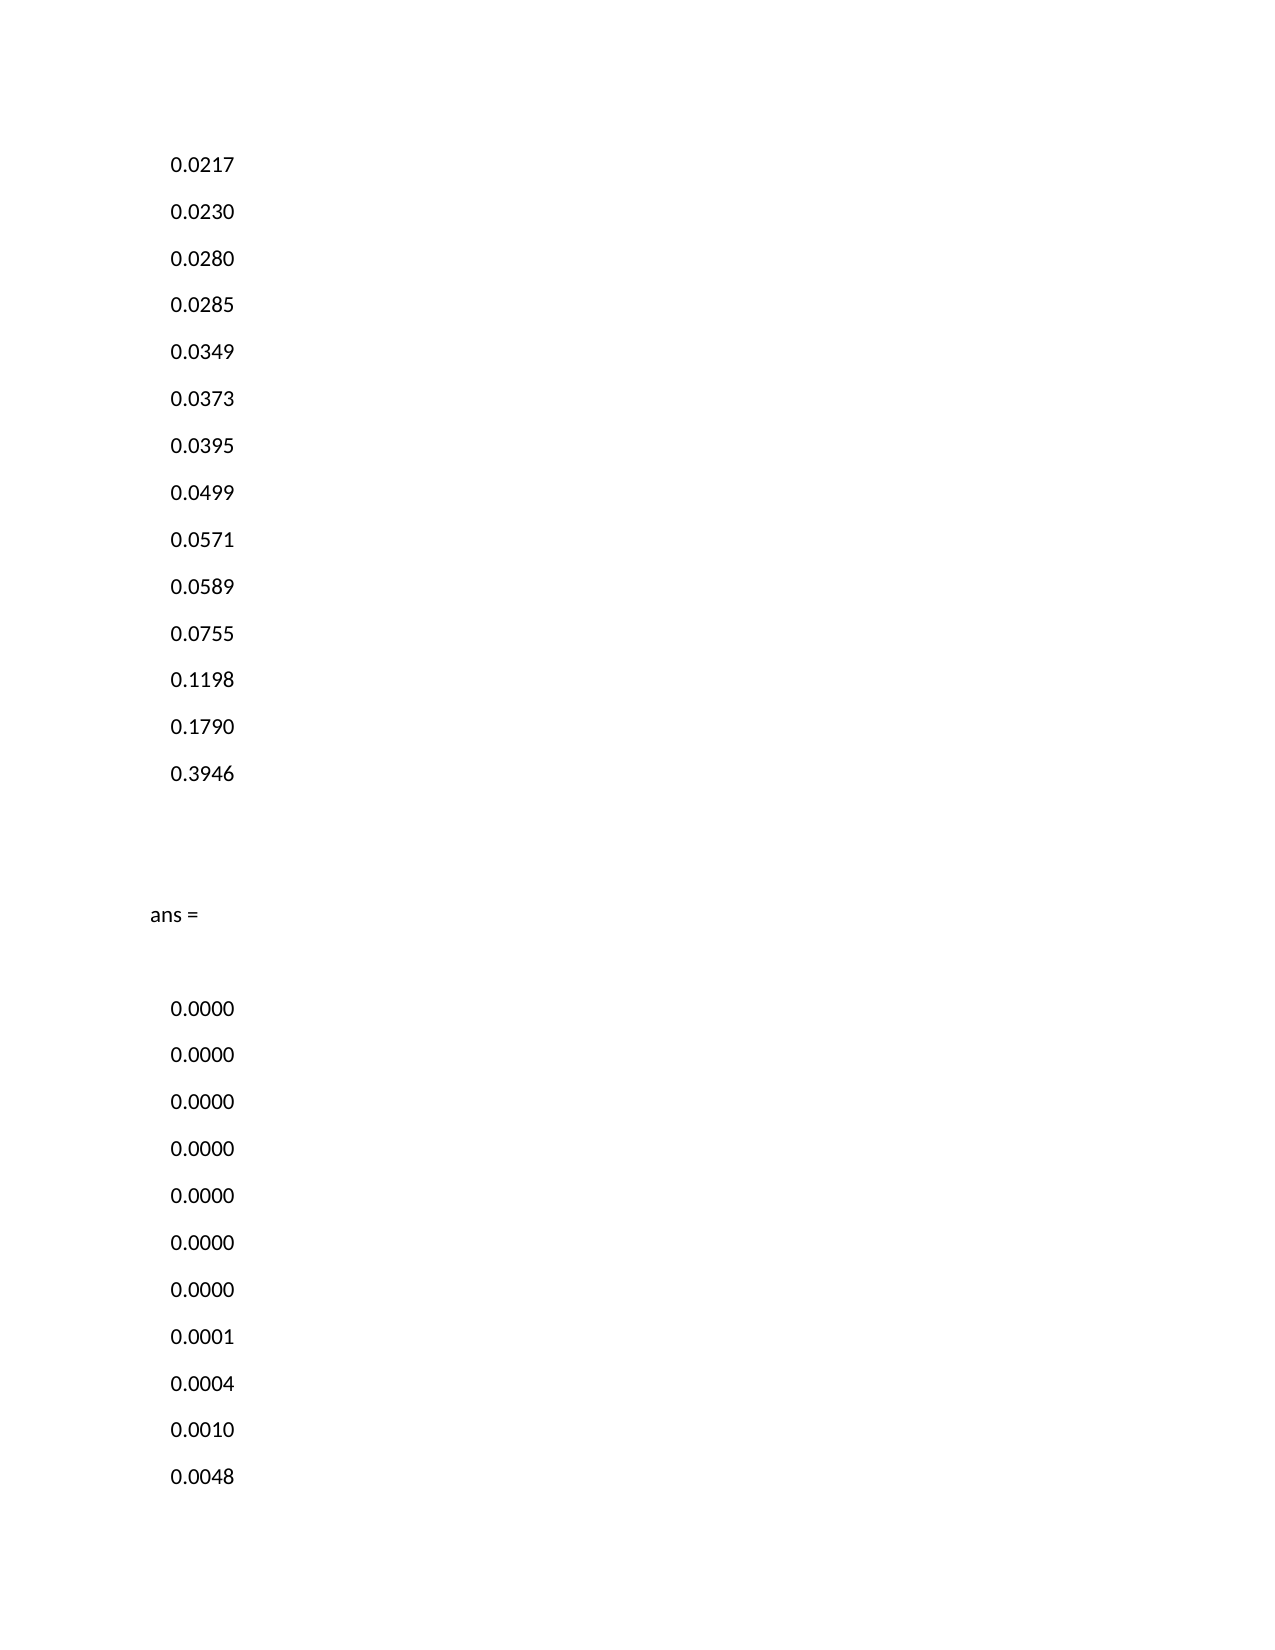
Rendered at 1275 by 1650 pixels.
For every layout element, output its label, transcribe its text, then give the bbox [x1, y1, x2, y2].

text 0.0000 [150, 1181, 1125, 1209]
text 0.0395 [150, 431, 1125, 459]
text 0.3946 [150, 759, 1125, 787]
text 0.0280 [150, 244, 1125, 272]
text 0.0000 [150, 1228, 1125, 1256]
text ans = [150, 900, 1125, 928]
text 0.0048 [150, 1462, 1125, 1491]
text 0.1790 [150, 712, 1125, 741]
text 0.0004 [150, 1369, 1125, 1397]
text 0.0000 [150, 1134, 1125, 1162]
text 0.0010 [150, 1416, 1125, 1444]
text 0.0000 [150, 1087, 1125, 1116]
text 0.1198 [150, 666, 1125, 694]
text 0.0230 [150, 197, 1125, 225]
text 0.0499 [150, 478, 1125, 506]
text 0.0373 [150, 384, 1125, 412]
text 0.0001 [150, 1322, 1125, 1350]
text 0.0000 [150, 994, 1125, 1022]
text 0.0000 [150, 1275, 1125, 1303]
text 0.0571 [150, 525, 1125, 553]
text 0.0000 [150, 1041, 1125, 1069]
text 0.0285 [150, 291, 1125, 319]
text 0.0217 [150, 150, 1125, 178]
text 0.0349 [150, 337, 1125, 366]
text 0.0589 [150, 572, 1125, 600]
text 0.0755 [150, 619, 1125, 647]
